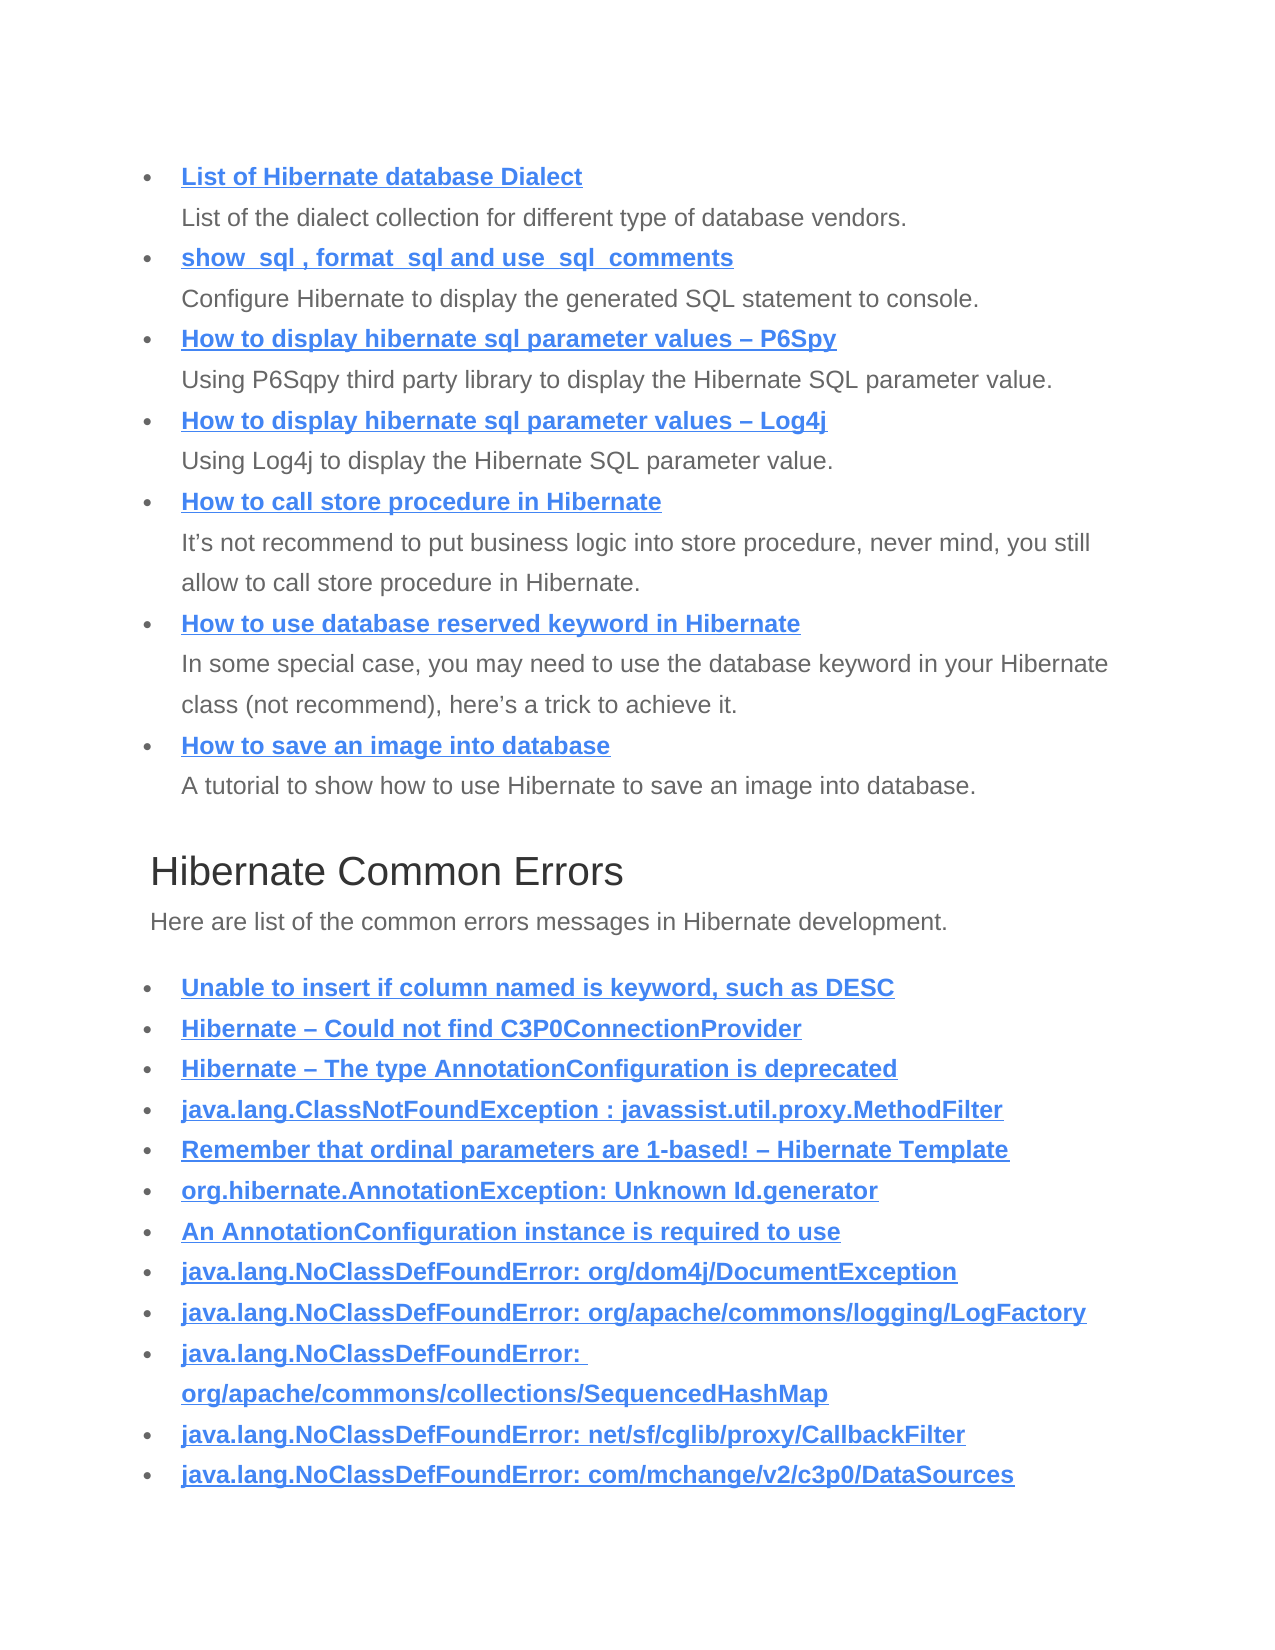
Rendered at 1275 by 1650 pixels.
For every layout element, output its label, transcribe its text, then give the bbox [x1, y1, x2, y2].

list Hibernate – The type AnnotationConfiguration is deprecated [144, 1042, 1125, 1083]
text Hibernate Common Errors [150, 847, 1125, 894]
list How to save an image into database A tutorial to show how to use Hibernate to save an image into database. [144, 719, 1125, 800]
list show_sql , format_sql and use_sql_comments Configure Hibernate to display the generated SQL statement to console. [144, 231, 1125, 312]
list How to display hibernate sql parameter values – P6Spy Using P6Sqpy third party library to display the Hibernate SQL parameter value. [144, 312, 1125, 394]
list How to use database reserved keyword in Hibernate In some special case, you may need to use the database keyword in your Hibernate class (not recommend), here’s a trick to achieve it. [144, 597, 1125, 719]
list An AnnotationConfiguration instance is required to use [144, 1205, 1125, 1246]
list java.lang.NoClassDefFoundError: org/apache/commons/collections/SequencedHashMap [144, 1327, 1125, 1408]
list java.lang.NoClassDefFoundError: com/mchange/v2/c3p0/DataSources [144, 1449, 1125, 1489]
list java.lang.NoClassDefFoundError: org/apache/commons/logging/LogFactory [144, 1286, 1125, 1327]
text Here are list of the common errors messages in Hibernate development. [150, 894, 1125, 936]
list java.lang.ClassNotFoundException : javassist.util.proxy.MethodFilter [144, 1083, 1125, 1124]
list java.lang.NoClassDefFoundError: org/dom4j/DocumentException [144, 1246, 1125, 1286]
list Unable to insert if column named is keyword, such as DESC [144, 961, 1125, 1002]
list How to display hibernate sql parameter values – Log4j Using Log4j to display the Hibernate SQL parameter value. [144, 394, 1125, 475]
list List of Hibernate database Dialect List of the dialect collection for different type of database vendors. [144, 150, 1125, 231]
list How to call store procedure in Hibernate It’s not recommend to put business logic into store procedure, never mind, you still allow to call store procedure in Hibernate. [144, 475, 1125, 597]
list org.hibernate.AnnotationException: Unknown Id.generator [144, 1164, 1125, 1205]
list java.lang.NoClassDefFoundError: net/sf/cglib/proxy/CallbackFilter [144, 1408, 1125, 1449]
list Remember that ordinal parameters are 1-based! – Hibernate Template [144, 1124, 1125, 1164]
list Hibernate – Could not find C3P0ConnectionProvider [144, 1002, 1125, 1042]
